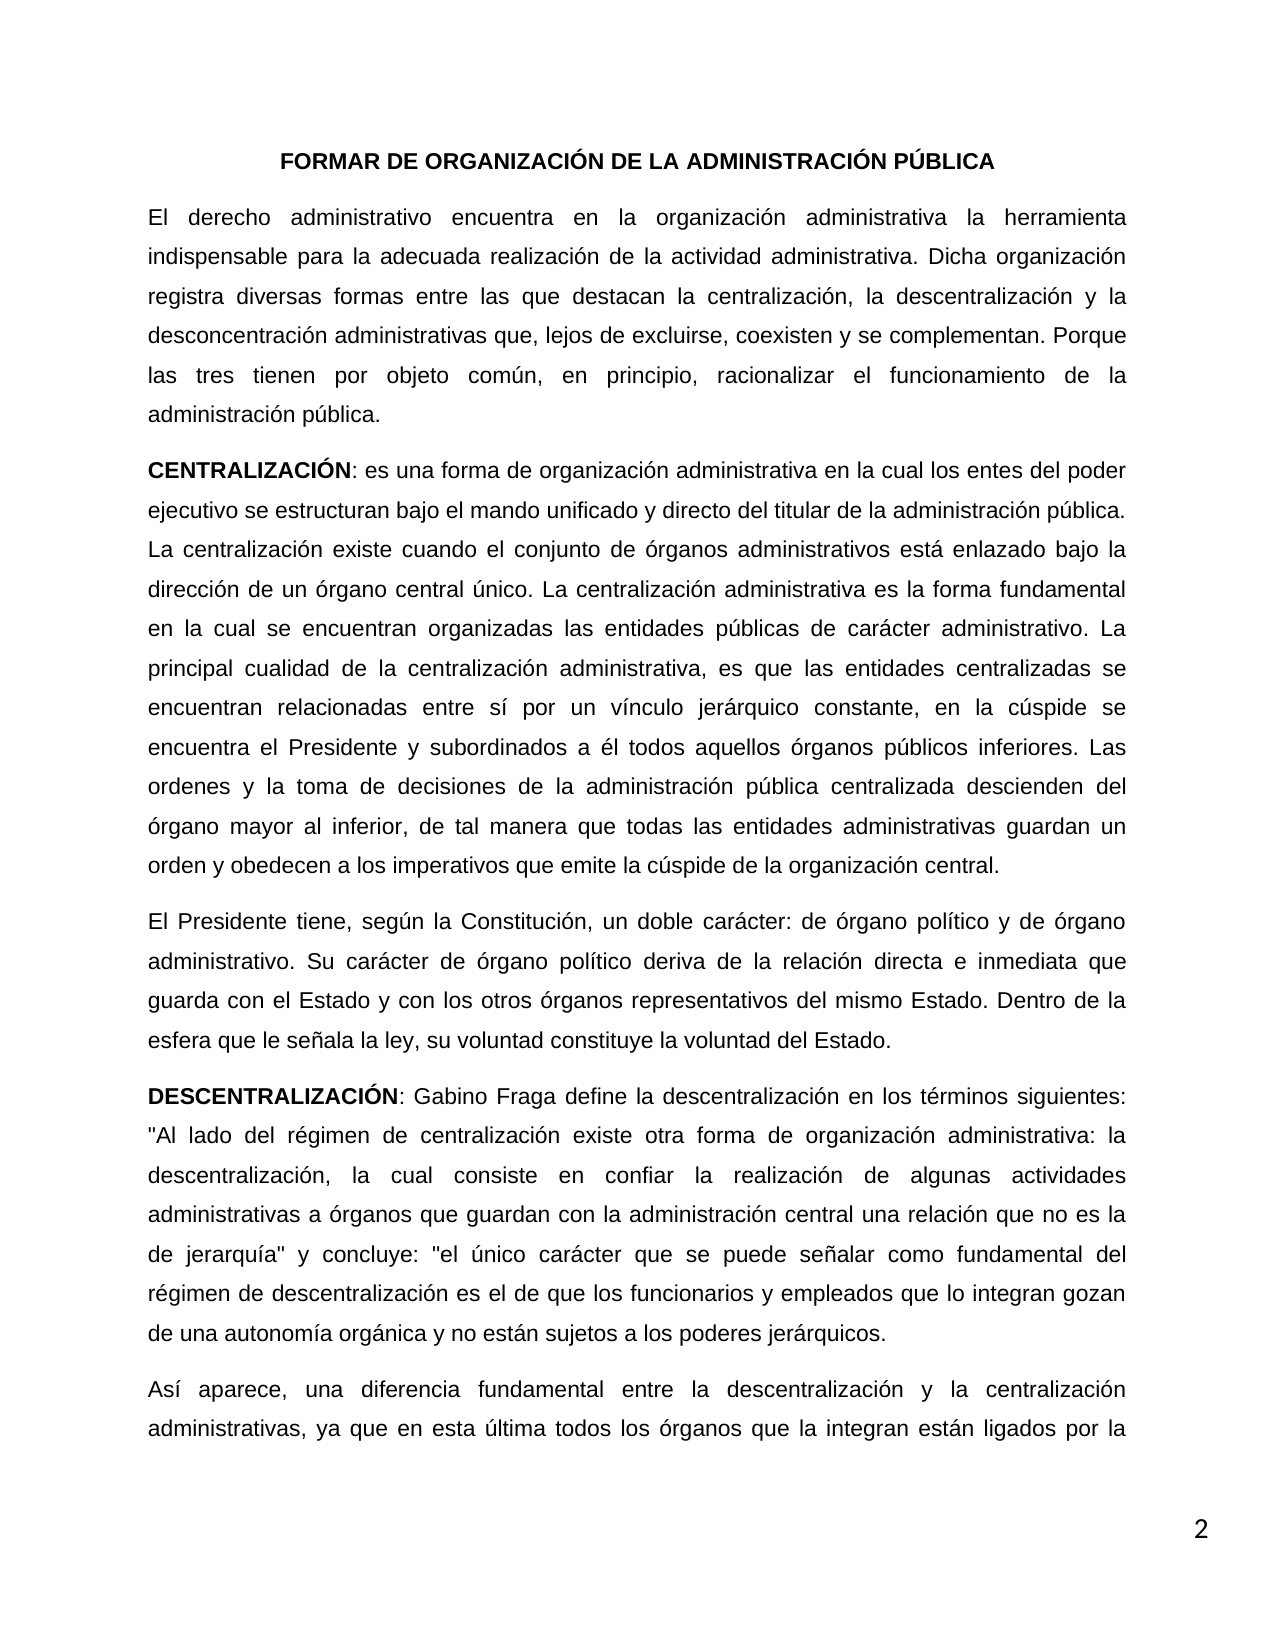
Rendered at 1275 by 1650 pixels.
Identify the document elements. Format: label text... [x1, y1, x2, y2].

text DESCENTRALIZACIÓN: Gabino Fraga define la descentralización en los términos siguientes: "Al lado del régimen de centralización existe otra forma de organización administrativa: la descentralización, la cual consiste en confiar la realización de algunas actividades administrativas a órganos que guardan con la administración central una relación que no es la de jerarquía" y concluye: "el único carácter que se puede señalar como fundamental del régimen de descentralización es el de que los funcionarios y empleados que lo integran gozan de una autonomía orgánica y no están sujetos a los poderes jerárquicos. [148, 1083, 1127, 1346]
text El Presidente tiene, según la Constitución, un doble carácter: de órgano político y de órgano administrativo. Su carácter de órgano político deriva de la relación directa e inmediata que guarda con el Estado y con los otros órganos representativos del mismo Estado. Dentro de la esfera que le señala la ley, su voluntad constituye la voluntad del Estado. [148, 908, 1127, 1053]
text FORMAR DE ORGANIZACIÓN DE LA ADMINISTRACIÓN PÚBLICA [148, 148, 1127, 174]
text CENTRALIZACIÓN: es una forma de organización administrativa en la cual los entes del poder ejecutivo se estructuran bajo el mando unificado y directo del titular de la administración pública. La centralización existe cuando el conjunto de órganos administrativos está enlazado bajo la dirección de un órgano central único. La centralización administrativa es la forma fundamental en la cual se encuentran organizadas las entidades públicas de carácter administrativo. La principal cualidad de la centralización administrativa, es que las entidades centralizadas se encuentran relacionadas entre sí por un vínculo jerárquico constante, en la cúspide se encuentra el Presidente y subordinados a él todos aquellos órganos públicos inferiores. Las ordenes y la toma de decisiones de la administración pública centralizada descienden del órgano mayor al inferior, de tal manera que todas las entidades administrativas guardan un orden y obedecen a los imperativos que emite la cúspide de la organización central. [148, 457, 1127, 878]
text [148, 1376, 1127, 1442]
text El derecho administrativo encuentra en la organización administrativa la herramienta indispensable para la adecuada realización de la actividad administrativa. Dicha organización registra diversas formas entre las que destacan la centralización, la descentralización y la desconcentración administrativas que, lejos de excluirse, coexisten y se complementan. Porque las tres tienen por objeto común, en principio, racionalizar el funcionamiento de la administración pública. [148, 204, 1127, 428]
